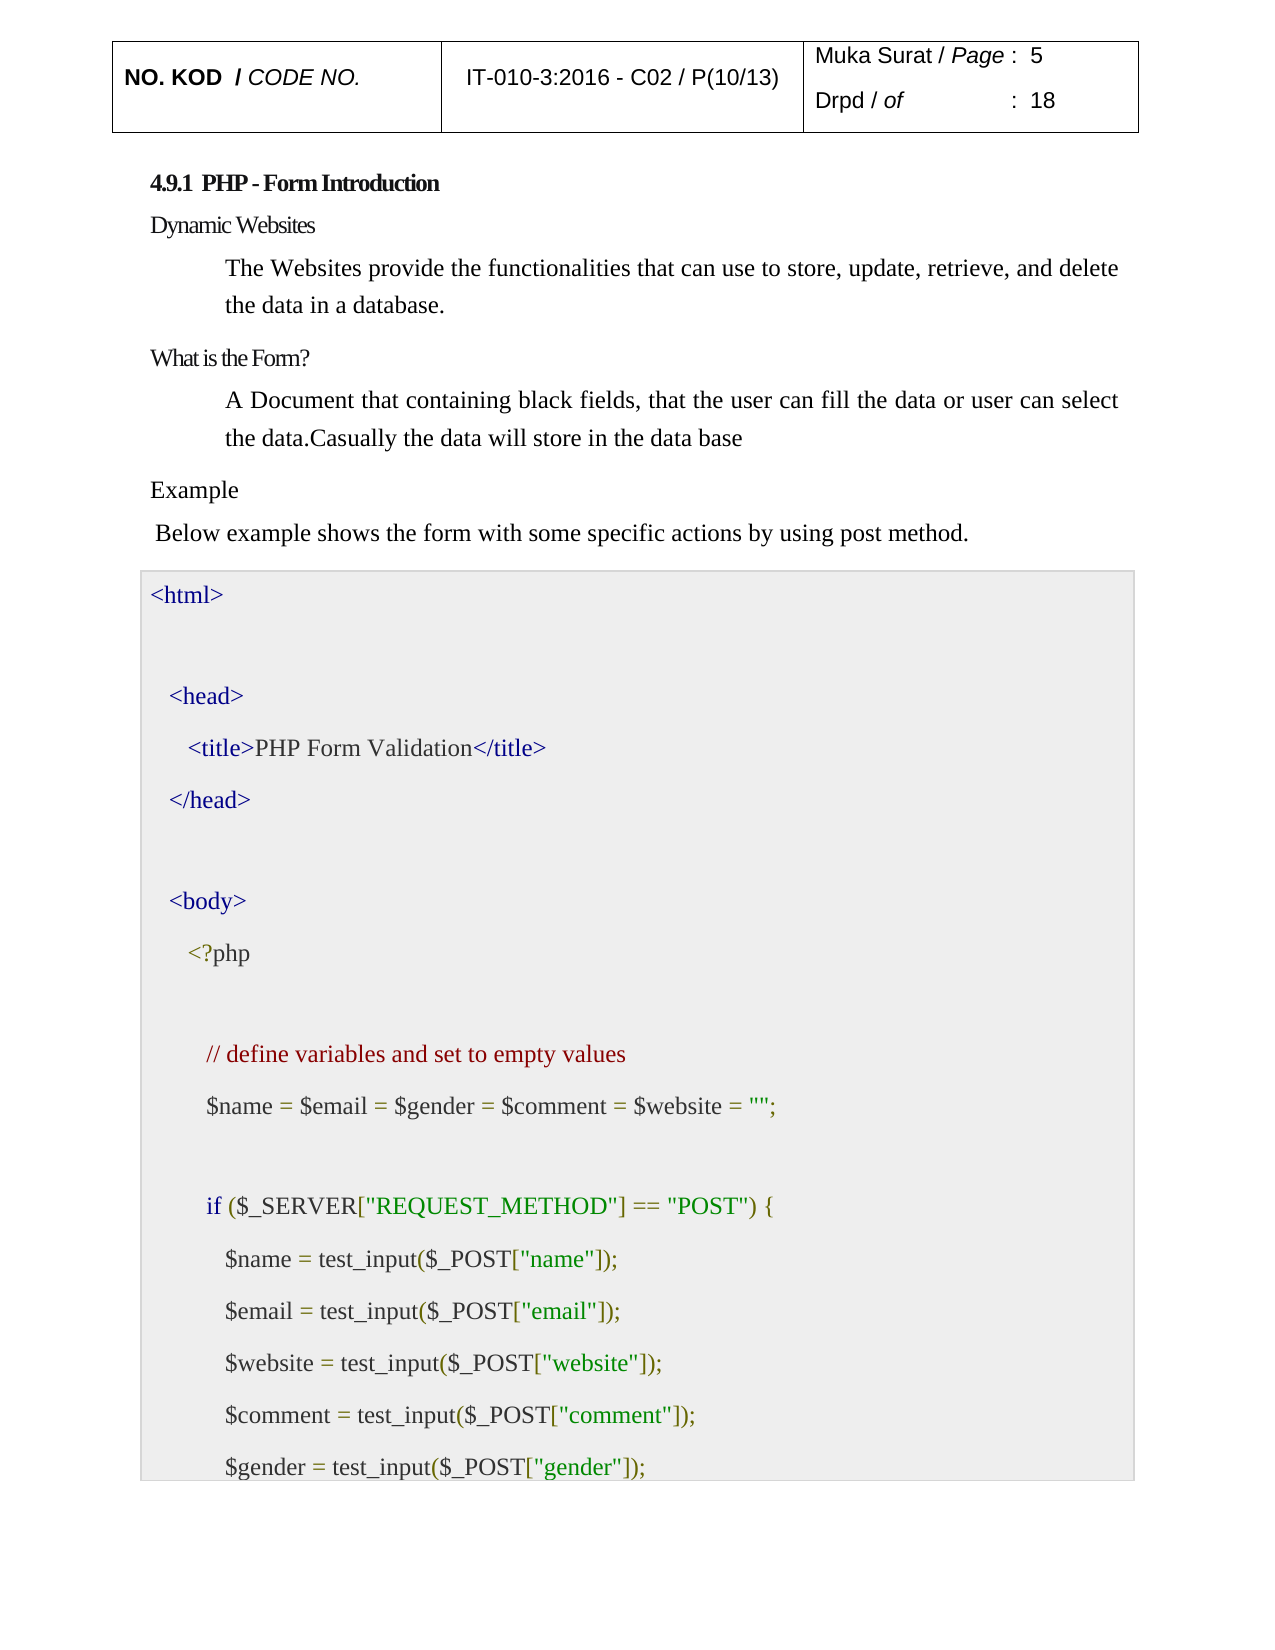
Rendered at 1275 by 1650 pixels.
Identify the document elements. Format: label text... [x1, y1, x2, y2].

text </head> [142, 775, 1133, 814]
text The Websites provide the functionalities that can use to store, update, retrieve, and delete the data in a database. [225, 244, 1120, 319]
text <html> [142, 572, 1133, 609]
subtitle 4.9.1 PHP - Form Introduction [150, 150, 1120, 197]
text Below example shows the form with some specific actions by using post method. [155, 509, 1120, 547]
subtitle Example [150, 467, 1120, 504]
text A Document that containing black fields, that the user can fill the data or user can select the data.Casually the data will store in the data base [225, 377, 1120, 452]
text <?php [142, 928, 1133, 967]
text // define variables and set to empty values [142, 1029, 1133, 1067]
text <head> [142, 671, 1133, 709]
subtitle What is the Form? [150, 334, 1120, 372]
text $comment = test_input($_POST["comment"]); [142, 1390, 1133, 1429]
text <title>PHP Form Validation</title> [142, 723, 1133, 762]
text $name = test_input($_POST["name"]); [142, 1234, 1133, 1272]
text <body> [142, 876, 1133, 914]
text $name = $email = $gender = $comment = $website = ""; [142, 1081, 1133, 1119]
text $email = test_input($_POST["email"]); [142, 1286, 1133, 1324]
text if ($_SERVER["REQUEST_METHOD"] == "POST") { [142, 1182, 1133, 1220]
text $gender = test_input($_POST["gender"]); [142, 1442, 1133, 1480]
subtitle Dynamic Websites [150, 202, 1120, 239]
text $website = test_input($_POST["website"]); [142, 1338, 1133, 1377]
